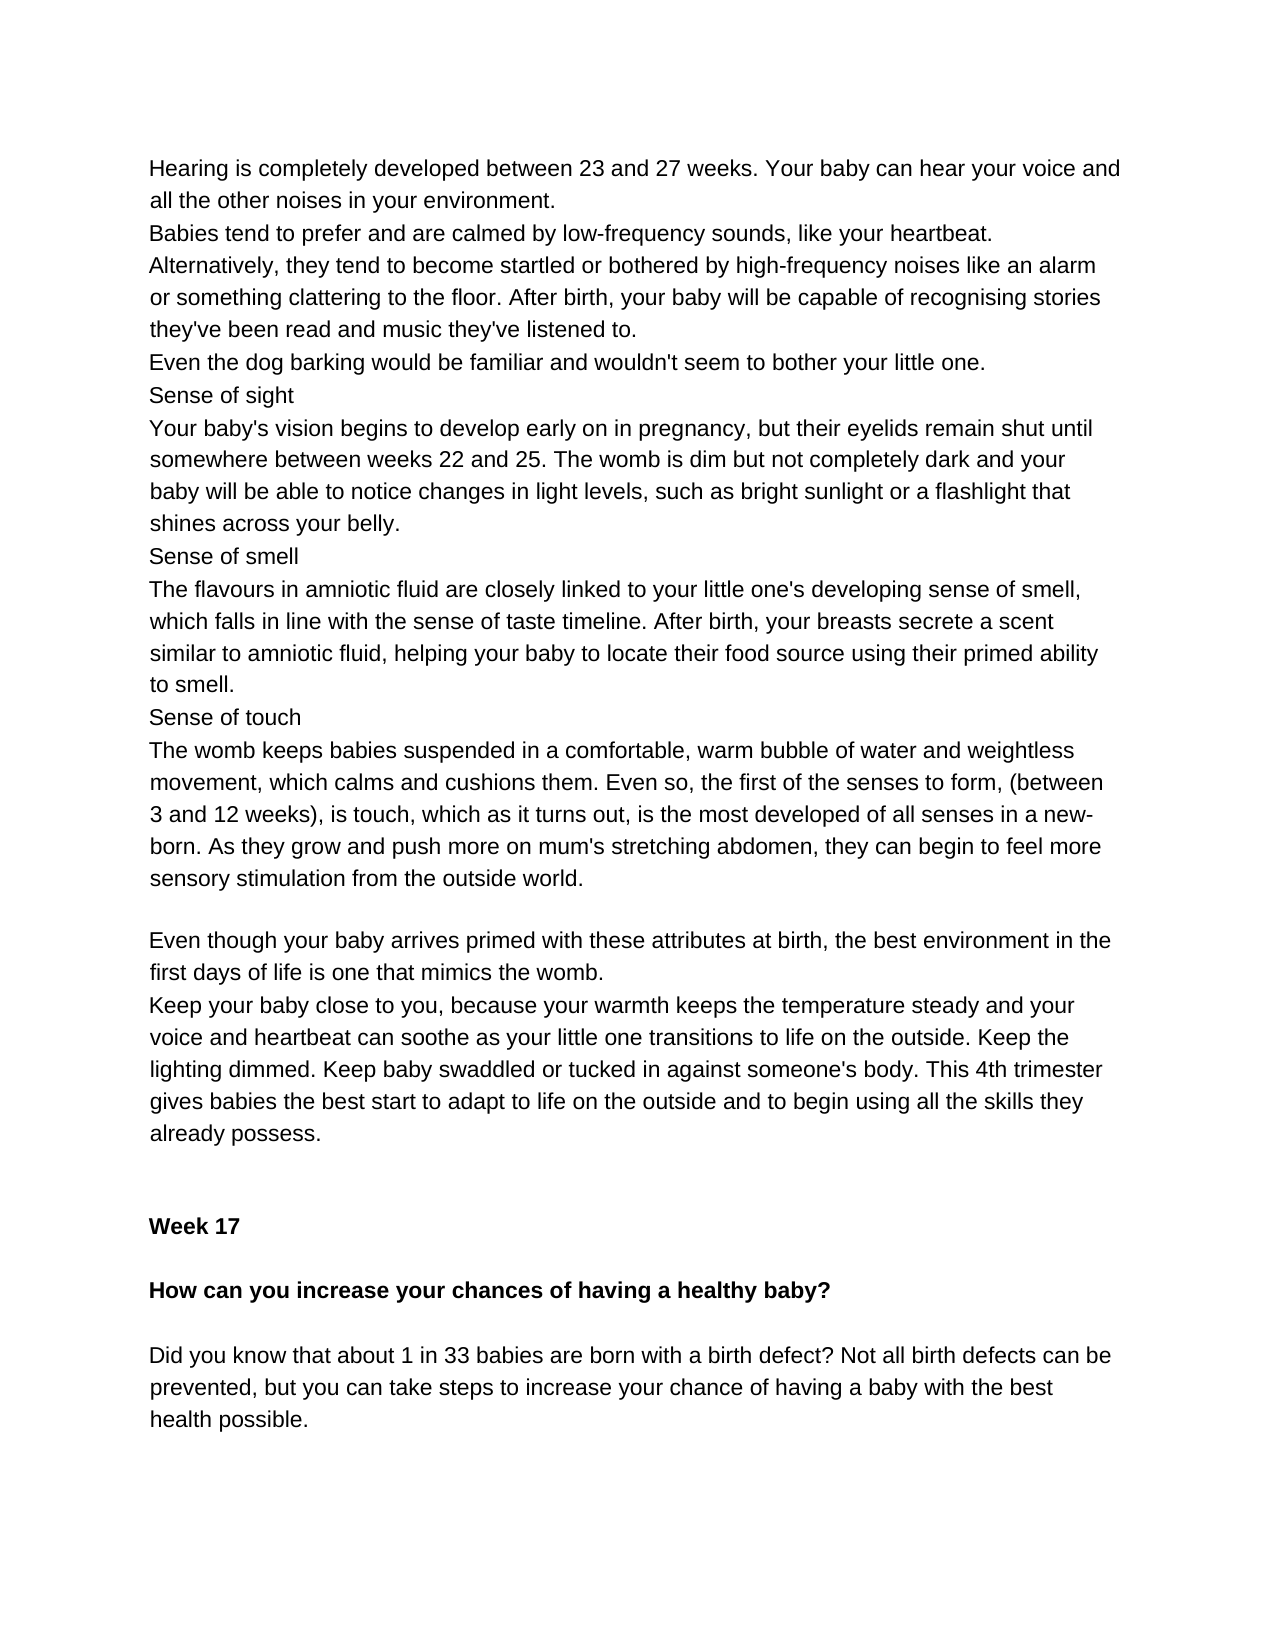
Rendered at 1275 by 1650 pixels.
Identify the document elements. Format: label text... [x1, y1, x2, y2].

text Alternatively, they tend to become startled or bothered by high-frequency noises like an alarm or something clattering to the floor. After birth, your baby will be capable of recognising stories they've been read and music they've listened to. [148, 252, 1121, 342]
text Sense of touch [148, 704, 1121, 731]
text Sense of smell [148, 543, 1121, 569]
text The flavours in amniotic fluid are closely linked to your little one's developing sense of smell, which falls in line with the sense of taste timeline. After birth, your breasts secrete a scent similar to amniotic fluid, helping your baby to locate their food source using their primed ability to smell. [148, 576, 1121, 698]
text Even the dog barking would be familiar and wouldn't seem to bother your little one. [148, 349, 1121, 375]
text Did you know that about 1 in 33 babies are born with a birth defect? Not all birth defects can be prevented, but you can take steps to increase your chance of having a baby with the best health possible. [148, 1342, 1121, 1432]
text Week 17 [148, 1213, 1121, 1239]
text Sense of sight [148, 382, 1121, 408]
text Your baby's vision begins to develop early on in pregnancy, but their eyelids remain shut until somewhere between weeks 22 and 25. The womb is dim but not completely dark and your baby will be able to notice changes in light levels, such as bright sunlight or a flashlight that shines across your belly. [148, 414, 1121, 536]
text How can you increase your chances of having a healthy baby? [148, 1277, 1121, 1303]
text Hearing is completely developed between 23 and 27 weeks. Your baby can hear your voice and all the other noises in your environment. [148, 155, 1121, 213]
text Babies tend to prefer and are calmed by low-frequency sounds, like your heartbeat. [148, 219, 1121, 246]
text Even though your baby arrives primed with these attributes at birth, the best environment in the first days of life is one that mimics the womb. [148, 927, 1121, 986]
text Keep your baby close to you, because your warmth keeps the temperature steady and your voice and heartbeat can soothe as your little one transitions to life on the outside. Keep the lighting dimmed. Keep baby swaddled or tucked in against someone's body. This 4th trimester gives babies the best start to adapt to life on the outside and to begin using all the skills they already possess. [148, 992, 1121, 1146]
text The womb keeps babies suspended in a comfortable, warm bubble of water and weightless movement, which calms and cushions them. Even so, the first of the senses to form, (between 3 and 12 weeks), is touch, which as it turns out, is the most developed of all senses in a new-born. As they grow and push more on mum's stretching abdomen, they can begin to feel more sensory stimulation from the outside world. [148, 737, 1121, 891]
